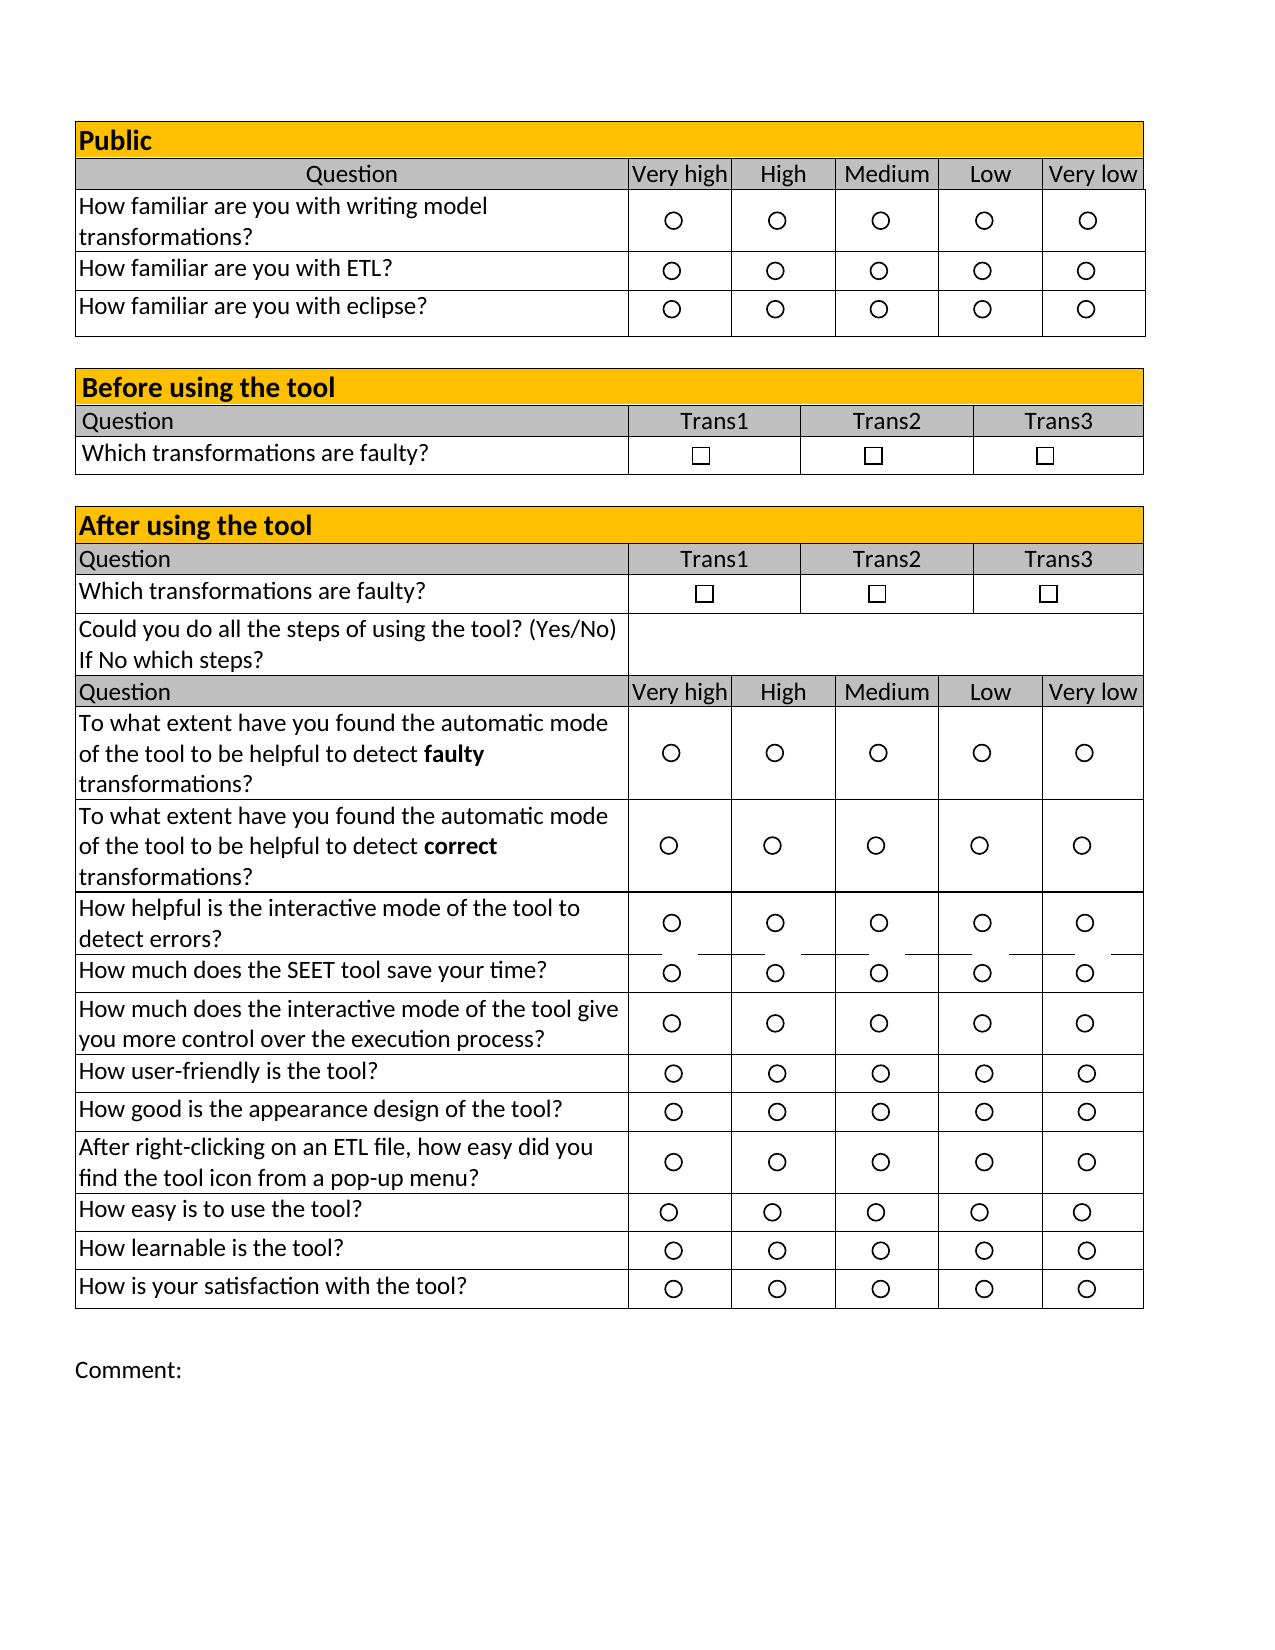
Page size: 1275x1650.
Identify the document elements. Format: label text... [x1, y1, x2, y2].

table_cell [939, 1093, 974, 1131]
table_cell [1043, 1093, 1077, 1131]
table_cell How familiar are you with ETL? [76, 252, 628, 289]
table_cell [910, 437, 973, 474]
table_cell How familiar are you with eclipse? [76, 291, 628, 336]
table_cell [732, 1093, 767, 1131]
table_cell [974, 437, 1035, 474]
table_cell [836, 1270, 871, 1308]
table_cell [903, 1270, 938, 1308]
table_cell [629, 707, 731, 799]
table_cell [696, 1232, 731, 1269]
table_cell Trans2 [801, 406, 973, 436]
table_cell [732, 1194, 762, 1231]
table_cell [1043, 1132, 1143, 1193]
table_cell [732, 1270, 767, 1308]
table_cell [939, 1270, 974, 1308]
table_cell [903, 1093, 938, 1131]
table_cell [1009, 252, 1042, 289]
table_cell [732, 993, 835, 1054]
table_cell [629, 614, 1143, 674]
table_cell [1114, 1194, 1143, 1231]
table_cell [732, 291, 835, 336]
table_cell [939, 893, 1042, 953]
table_cell [836, 893, 938, 953]
table_cell [732, 800, 835, 891]
table_cell Trans3 [974, 406, 1143, 436]
table_cell [1007, 1270, 1042, 1308]
table_cell [1009, 955, 1042, 992]
table_cell How is your satisfaction with the tool? [76, 1270, 628, 1308]
table_cell [629, 800, 731, 891]
table_cell [836, 1055, 871, 1092]
table_cell [629, 1093, 664, 1131]
table_cell [629, 1194, 659, 1231]
table_cell [1043, 1055, 1077, 1092]
table_cell How learnable is the tool? [76, 1232, 628, 1269]
table_cell [905, 955, 938, 992]
table_cell [836, 800, 938, 891]
table_cell [1007, 1055, 1042, 1092]
table_cell [939, 1232, 974, 1269]
table_cell [903, 1232, 938, 1269]
table_cell [629, 955, 662, 992]
table_header Before using the tool [76, 369, 1143, 404]
table_cell Medium [836, 159, 938, 189]
table_cell [800, 1055, 835, 1092]
table_cell [732, 893, 835, 953]
table_cell Question [76, 159, 628, 189]
table_cell [800, 1270, 835, 1308]
table_cell [1043, 1194, 1072, 1231]
table_cell [1112, 252, 1145, 289]
table_cell [1078, 575, 1143, 612]
table_cell Trans2 [801, 544, 973, 574]
table_header After using the tool [76, 507, 1143, 543]
table_cell How familiar are you with writing model transformations? [76, 190, 628, 251]
table_cell [801, 252, 835, 289]
table_cell To what extent have you found the automatic mode of the tool to be helpful to detect correct transformations? [76, 800, 628, 891]
table_cell [905, 252, 938, 289]
table_cell [974, 575, 1039, 612]
table_cell How good is the appearance design of the tool? [76, 1093, 628, 1131]
table_cell [801, 437, 863, 474]
table_cell [939, 707, 1042, 799]
table_cell [1007, 1232, 1042, 1269]
table_cell Trans1 [629, 406, 800, 436]
table_header Public [76, 122, 1143, 157]
table_cell [1109, 1232, 1143, 1269]
table_cell Question [76, 676, 628, 706]
table_cell [1043, 800, 1143, 891]
table_cell [836, 993, 938, 1054]
table_cell [629, 575, 694, 612]
table_cell Question [76, 406, 628, 436]
table_cell How user-friendly is the tool? [76, 1055, 628, 1092]
table_cell [836, 1093, 871, 1131]
table_cell [939, 1194, 969, 1231]
table_cell [732, 190, 835, 251]
table_cell [804, 1194, 835, 1231]
table_cell [629, 190, 731, 251]
table_cell [939, 291, 1042, 336]
table_cell How much does the SEET tool save your time? [76, 955, 628, 992]
table_cell [629, 252, 662, 289]
table_cell [1082, 437, 1143, 474]
table_cell [908, 1194, 938, 1231]
table_cell [836, 252, 869, 289]
table_cell [1043, 893, 1143, 953]
table_cell [939, 993, 1042, 1054]
table_cell [903, 1055, 938, 1092]
table_cell [1043, 291, 1145, 336]
table_cell [836, 190, 938, 251]
table_cell [836, 1132, 938, 1193]
table_cell [732, 707, 835, 799]
table_cell [907, 575, 973, 612]
table_cell [732, 955, 765, 992]
table_cell [1007, 1093, 1042, 1131]
table_cell [629, 1232, 664, 1269]
table_cell [701, 1194, 731, 1231]
table_cell To what extent have you found the automatic mode of the tool to be helpful to detect faulty transformations? [76, 707, 628, 799]
table_cell [1012, 1194, 1042, 1231]
table_cell [629, 291, 731, 336]
table_cell Low [939, 676, 1042, 706]
table_cell [696, 1270, 731, 1308]
table_cell How helpful is the interactive mode of the tool to detect errors? [76, 893, 628, 953]
table_cell Very high [629, 159, 731, 189]
table_cell Very high [629, 676, 731, 706]
table_cell [939, 190, 1042, 251]
table_cell [629, 1132, 731, 1193]
table_cell [1043, 955, 1075, 992]
table_cell High [732, 159, 835, 189]
table_cell [836, 955, 869, 992]
text Comment: [75, 1354, 1200, 1385]
table_cell High [732, 676, 835, 706]
table_cell [1043, 1232, 1077, 1269]
table_cell Which transformations are faulty? [76, 437, 628, 474]
table_cell [939, 800, 1042, 891]
table_cell [801, 955, 835, 992]
table_cell Which transformations are faulty? [76, 575, 628, 612]
table_cell [732, 1132, 835, 1193]
table_cell How easy is to use the tool? [76, 1194, 628, 1231]
table_cell Question [76, 544, 628, 574]
table_cell [801, 575, 867, 612]
table_cell [732, 1055, 767, 1092]
table_cell [939, 1132, 1042, 1193]
table_cell [1043, 252, 1076, 289]
table_cell [1043, 1270, 1077, 1308]
table_cell [939, 1055, 974, 1092]
table_cell [732, 252, 765, 289]
table_cell [1111, 955, 1143, 992]
table_cell [836, 291, 938, 336]
table_cell Very low [1043, 676, 1143, 706]
table_cell Medium [836, 676, 938, 706]
table_cell [1043, 993, 1143, 1054]
table_cell [629, 1270, 664, 1308]
table_cell [696, 1093, 731, 1131]
table_cell Very low [1043, 159, 1143, 189]
table_cell [836, 707, 938, 799]
table_cell [800, 1093, 835, 1131]
table_cell [629, 1055, 664, 1092]
table_cell [939, 955, 972, 992]
table_cell Low [939, 159, 1042, 189]
table_cell [629, 993, 731, 1054]
table_cell How much does the interactive mode of the tool give you more control over the execution process? [76, 993, 628, 1054]
table_cell [800, 1232, 835, 1269]
table_cell [1109, 1055, 1143, 1092]
table_cell [732, 1232, 767, 1269]
table_cell [734, 575, 800, 612]
table_cell [836, 1194, 866, 1231]
table_cell [1043, 707, 1143, 799]
table_cell [836, 1232, 871, 1269]
table_cell [696, 1055, 731, 1092]
table_cell [698, 955, 731, 992]
table_cell [1043, 190, 1145, 251]
table_cell [698, 252, 731, 289]
table_cell [738, 437, 800, 474]
table_cell [1109, 1270, 1143, 1308]
table_cell [629, 437, 691, 474]
table_cell Trans1 [629, 544, 800, 574]
table_cell [939, 252, 972, 289]
table_cell Could you do all the steps of using the tool? (Yes/No) If No which steps? [76, 614, 628, 674]
table_cell [629, 893, 731, 953]
table_cell [1109, 1093, 1143, 1131]
table_cell After right-clicking on an ETL file, how easy did you find the tool icon from a pop-up menu? [76, 1132, 628, 1193]
table_cell Trans3 [974, 544, 1143, 574]
